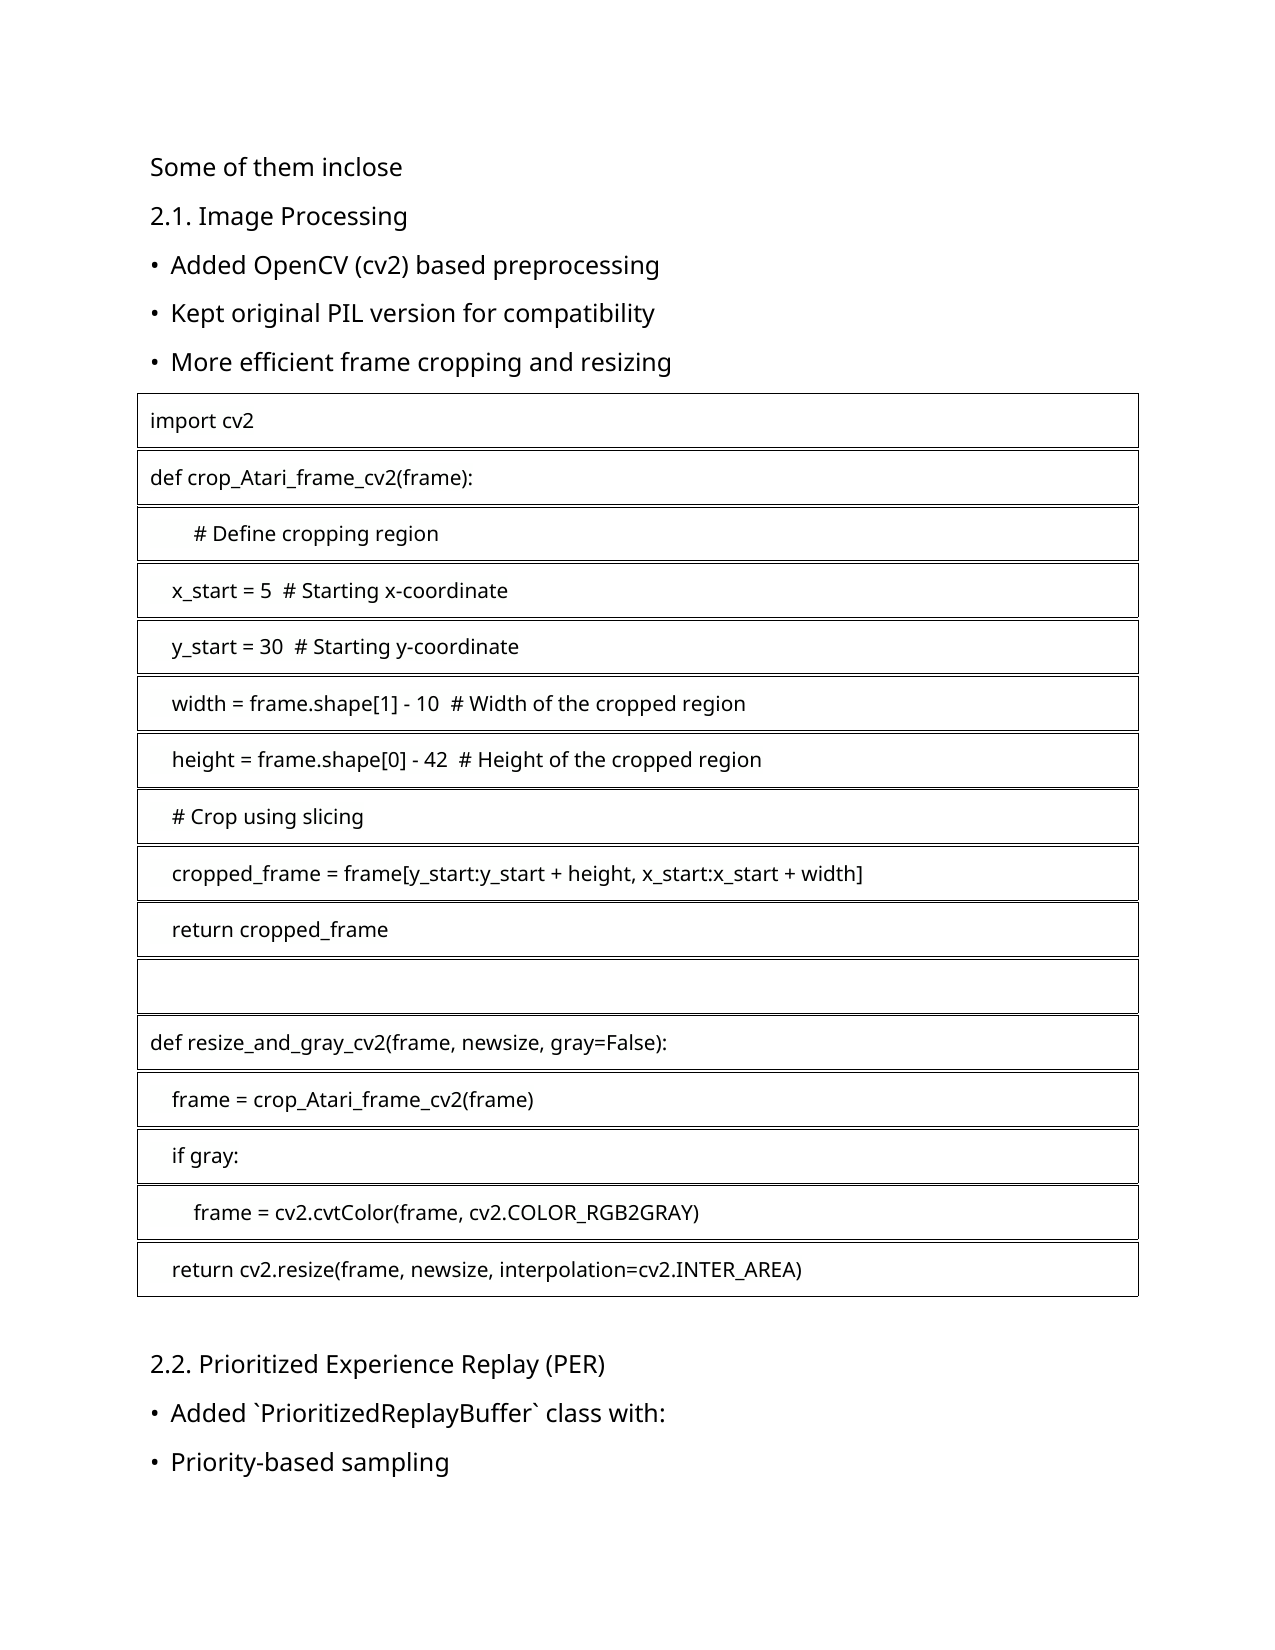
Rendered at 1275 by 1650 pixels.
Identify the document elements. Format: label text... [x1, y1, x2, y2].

text 2.1. Image Processing [150, 199, 1125, 233]
text y_start = 30 # Starting y-coordinate [138, 621, 1138, 673]
text x_start = 5 # Starting x-coordinate [138, 564, 1138, 617]
text # Crop using slicing [138, 790, 1138, 843]
text import cv2 [138, 394, 1138, 447]
text def crop_Atari_frame_cv2(frame): [138, 451, 1138, 504]
text return cv2.resize(frame, newsize, interpolation=cv2.INTER_AREA) [138, 1243, 1138, 1296]
text if gray: [138, 1130, 1138, 1183]
text frame = cv2.cvtColor(frame, cv2.COLOR_RGB2GRAY) [138, 1186, 1138, 1239]
text # Define cropping region [138, 508, 1138, 560]
text cropped_frame = frame[y_start:y_start + height, x_start:x_start + width] [138, 847, 1138, 900]
text frame = crop_Atari_frame_cv2(frame) [138, 1073, 1138, 1126]
text def resize_and_gray_cv2(frame, newsize, gray=False): [138, 1016, 1138, 1069]
text Some of them inclose [150, 150, 1125, 184]
list More efficient frame cropping and resizing [150, 344, 1125, 379]
list Added `PrioritizedReplayBuffer` class with: [150, 1396, 1125, 1429]
list Priority-based sampling [150, 1444, 1125, 1478]
text height = frame.shape[0] - 42 # Height of the cropped region [138, 734, 1138, 787]
list Kept original PIL version for compatibility [150, 296, 1125, 330]
text return cropped_frame [138, 903, 1138, 956]
text 2.2. Prioritized Experience Replay (PER) [150, 1347, 1125, 1381]
list Added OpenCV (cv2) based preprocessing [150, 247, 1125, 281]
text width = frame.shape[1] - 10 # Width of the cropped region [138, 677, 1138, 730]
